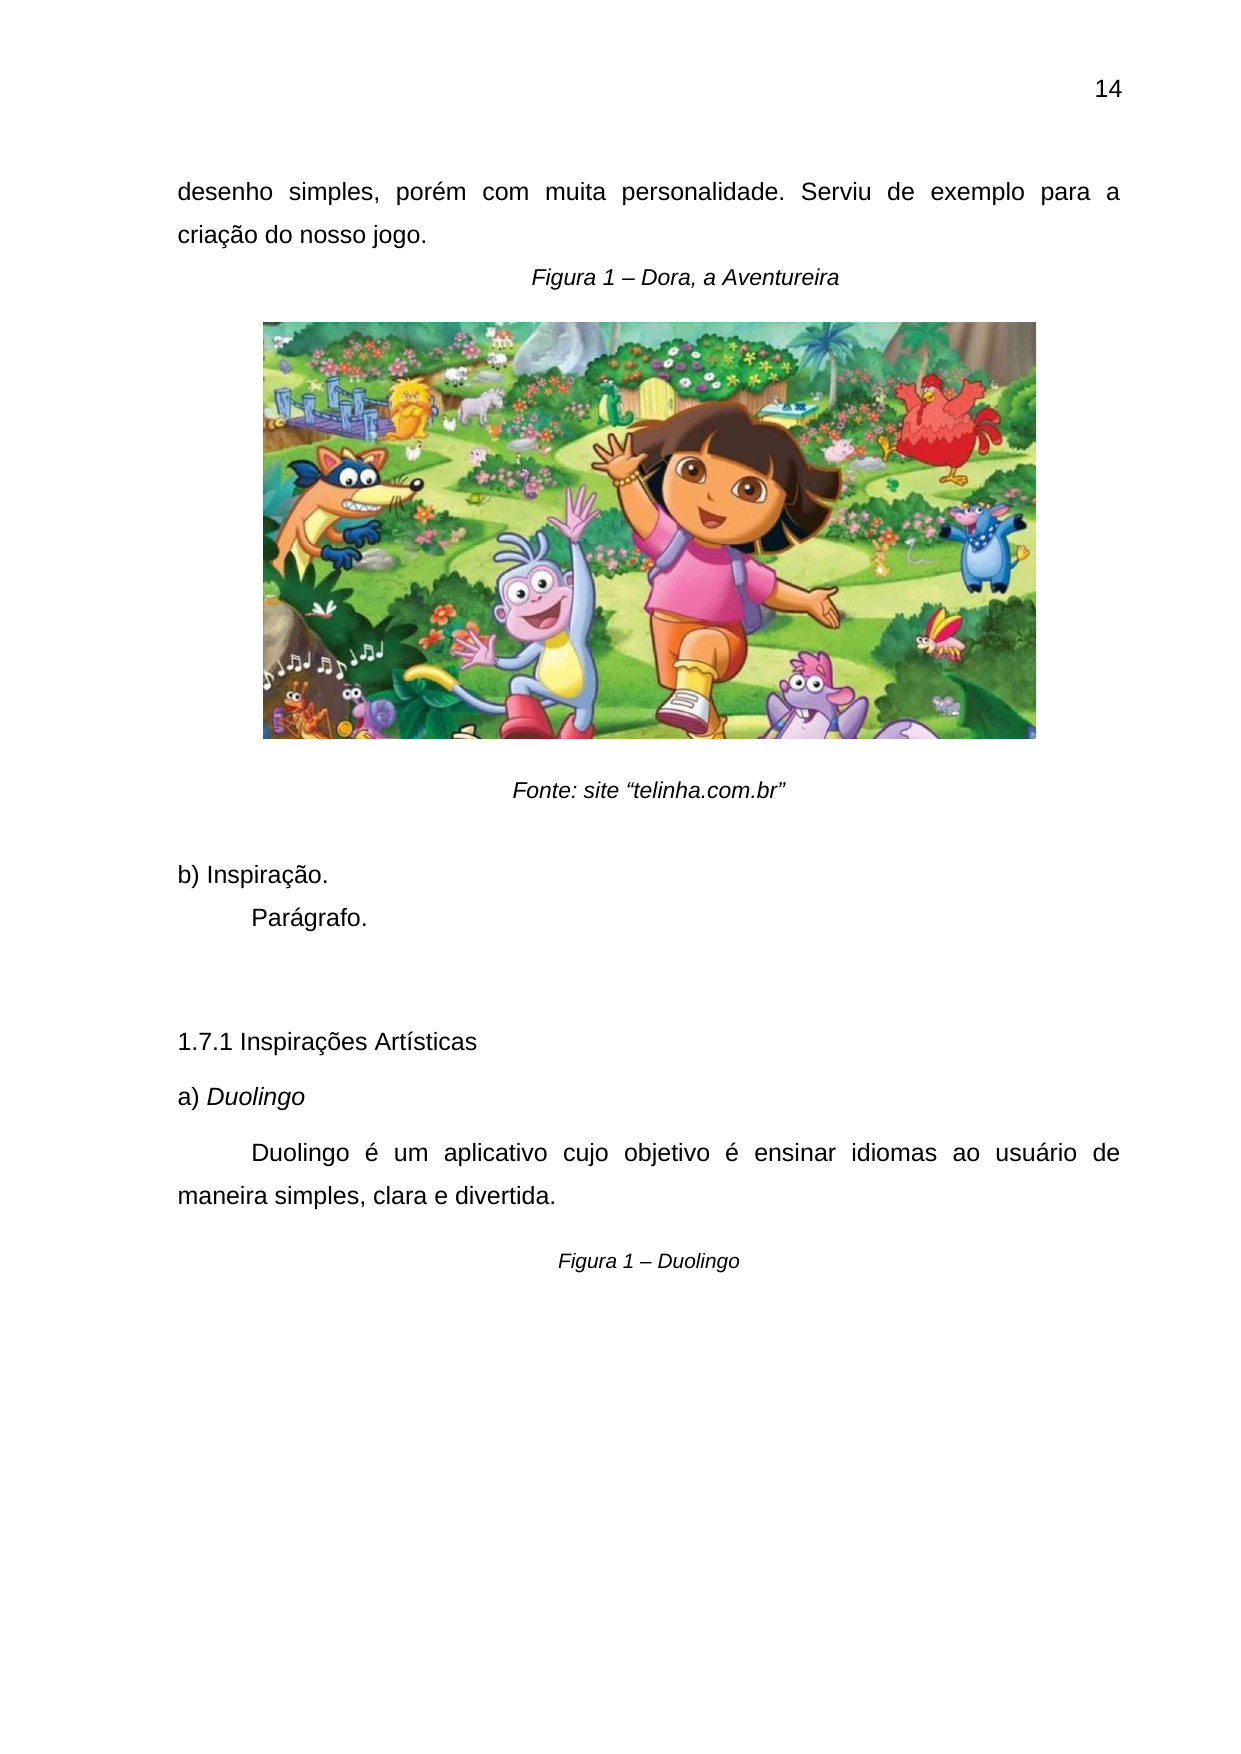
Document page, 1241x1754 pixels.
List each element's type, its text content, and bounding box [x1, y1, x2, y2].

picture [263, 322, 1037, 739]
text Parágrafo. [177, 903, 1122, 932]
text b) Inspiração. [177, 860, 1122, 889]
text Duolingo é um aplicativo cujo objetivo é ensinar idiomas ao usuário de maneira simples, clara e divertida. [177, 1138, 1122, 1210]
text 1.7.1 Inspirações Artísticas [177, 1027, 1122, 1056]
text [177, 177, 1122, 249]
text Figura 1 – Duolingo [177, 1249, 1122, 1273]
text Figura 1 – Dora, a Aventureira [177, 263, 1122, 290]
text a) Duolingo [177, 1082, 1122, 1111]
text Fonte: site “telinha.com.br” [177, 777, 1122, 804]
